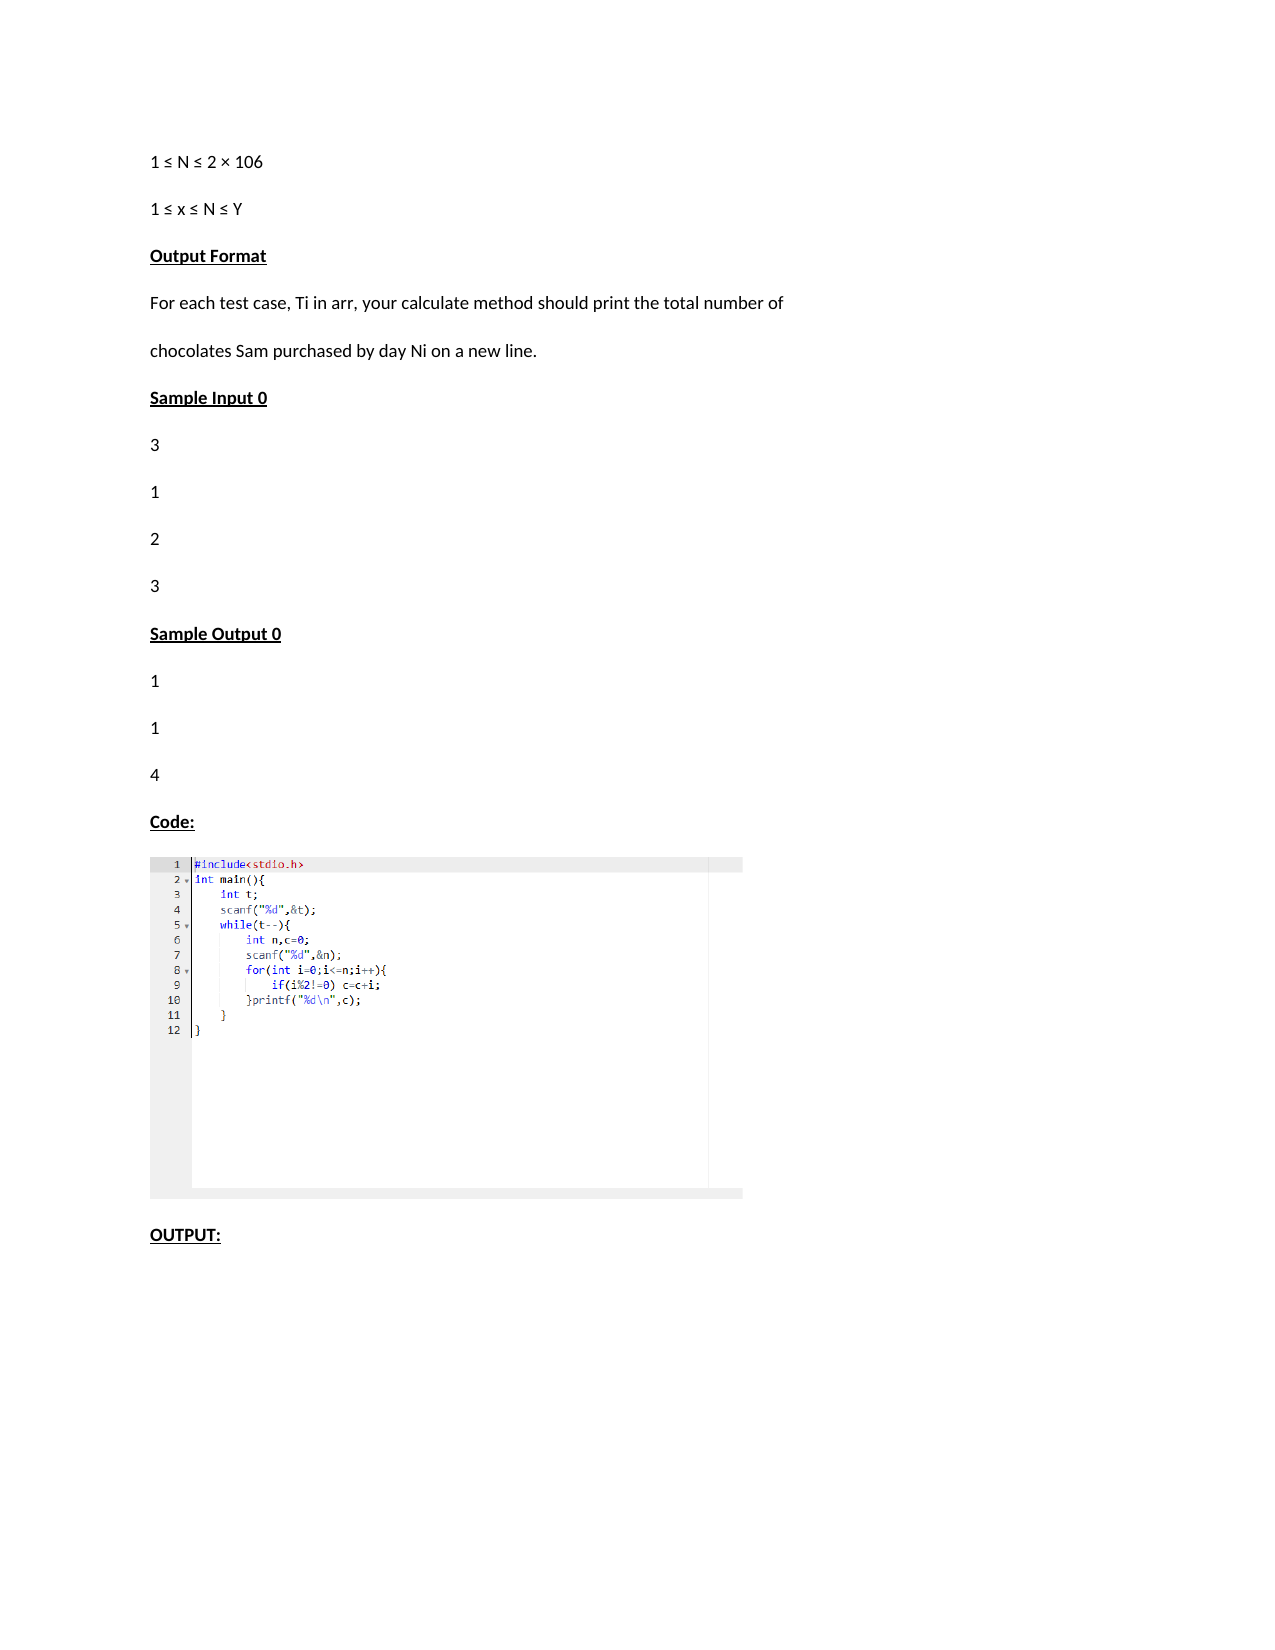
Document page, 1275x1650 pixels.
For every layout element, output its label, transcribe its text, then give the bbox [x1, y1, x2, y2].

text Sample Input 0 [150, 386, 1125, 409]
text 1 ≤ N ≤ 2 × 106 [150, 150, 1125, 173]
text 3 [150, 575, 1125, 598]
text 1 [150, 669, 1125, 692]
text 3 [150, 433, 1125, 456]
text 1 ≤ x ≤ N ≤ Y [150, 197, 1125, 220]
text 1 [150, 716, 1125, 739]
text Sample Output 0 [150, 622, 1125, 645]
text 2 [150, 527, 1125, 550]
text Code: [150, 811, 1125, 833]
text For each test case, Ti in arr, your calculate method should print the total number of [150, 292, 1125, 314]
text OUTPUT: [150, 1223, 1125, 1246]
text 4 [150, 763, 1125, 786]
text 1 [150, 480, 1125, 503]
text chocolates Sam purchased by day Ni on a new line. [150, 339, 1125, 362]
text Output Format [150, 244, 1125, 267]
picture [150, 857, 743, 1199]
